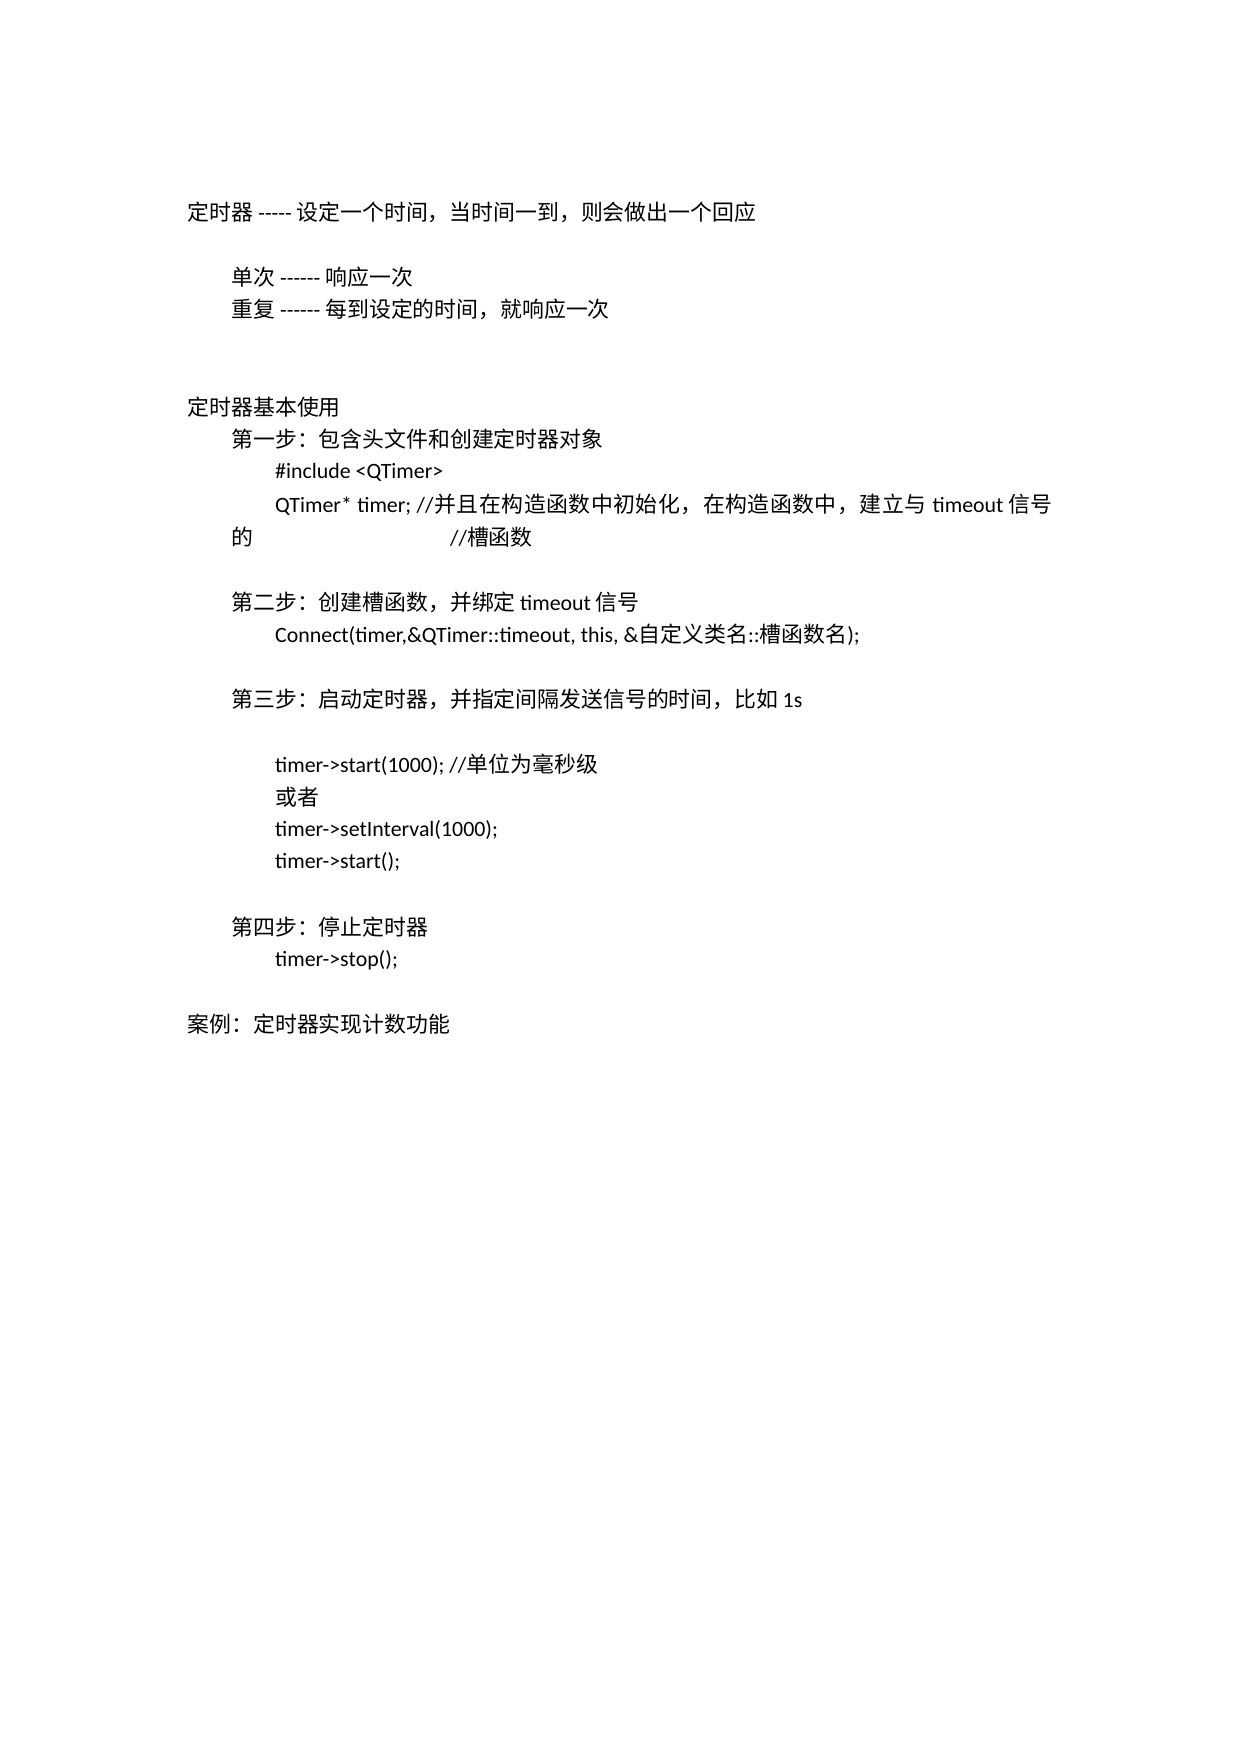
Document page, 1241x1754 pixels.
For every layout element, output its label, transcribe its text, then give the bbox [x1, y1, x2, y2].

text 单次 ------ 响应一次 [187, 259, 1053, 292]
text Connect(timer,&QTimer::timeout, this, &自定义类名::槽函数名); [231, 617, 1053, 649]
text 重复 ------ 每到设定的时间，就响应一次 [187, 292, 1053, 324]
text QTimer* timer; //并且在构造函数中初始化，在构造函数中，建立与timeout信号的 //槽函数 [231, 487, 1053, 552]
text 定时器 ----- 设定一个时间，当时间一到，则会做出一个回应 [187, 194, 1053, 227]
text 或者 [231, 779, 1053, 812]
text 定时器基本使用 [187, 389, 1053, 422]
text timer->start(1000); //单位为毫秒级 [231, 747, 1053, 779]
text 第二步：创建槽函数，并绑定timeout信号 [187, 584, 1053, 617]
text 第三步：启动定时器，并指定间隔发送信号的时间，比如1s [187, 682, 1053, 714]
text timer->start(); [231, 844, 1053, 877]
text 第四步：停止定时器 [187, 909, 1053, 942]
text timer->setInterval(1000); [231, 812, 1053, 844]
text 第一步：包含头文件和创建定时器对象 [187, 422, 1053, 454]
text #include <QTimer> [231, 454, 1053, 487]
text 案例：定时器实现计数功能 [187, 1007, 1053, 1039]
text timer->stop(); [231, 942, 1053, 974]
